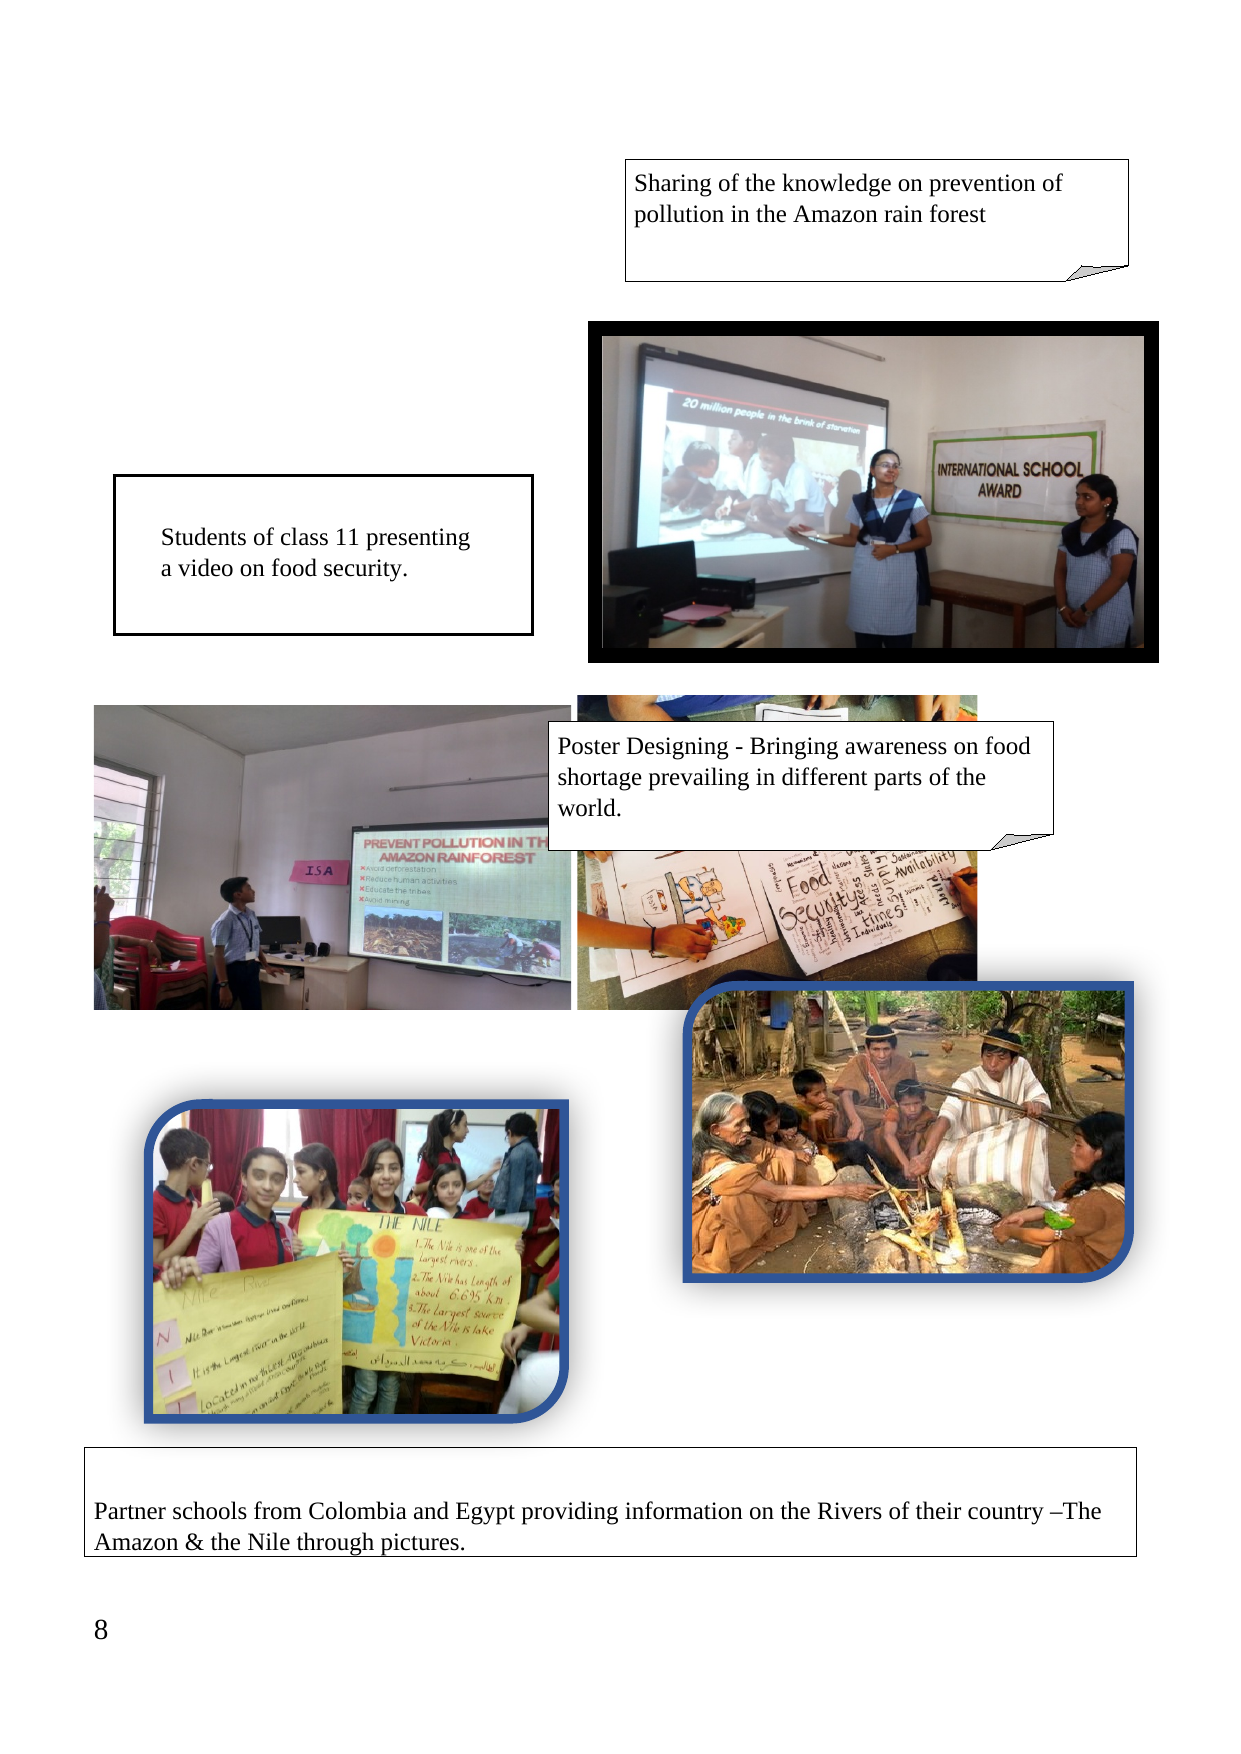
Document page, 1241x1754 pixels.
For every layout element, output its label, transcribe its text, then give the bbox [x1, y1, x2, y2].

picture [602, 336, 1144, 648]
picture [93, 705, 572, 1010]
picture [154, 1109, 559, 1414]
picture [693, 991, 1124, 1273]
picture [577, 851, 978, 1010]
picture [577, 695, 978, 721]
text Partner schools from Colombia and Egypt providing information on the Rivers of their country –The Amazon & the Nile through pictures. [85, 1495, 1136, 1556]
